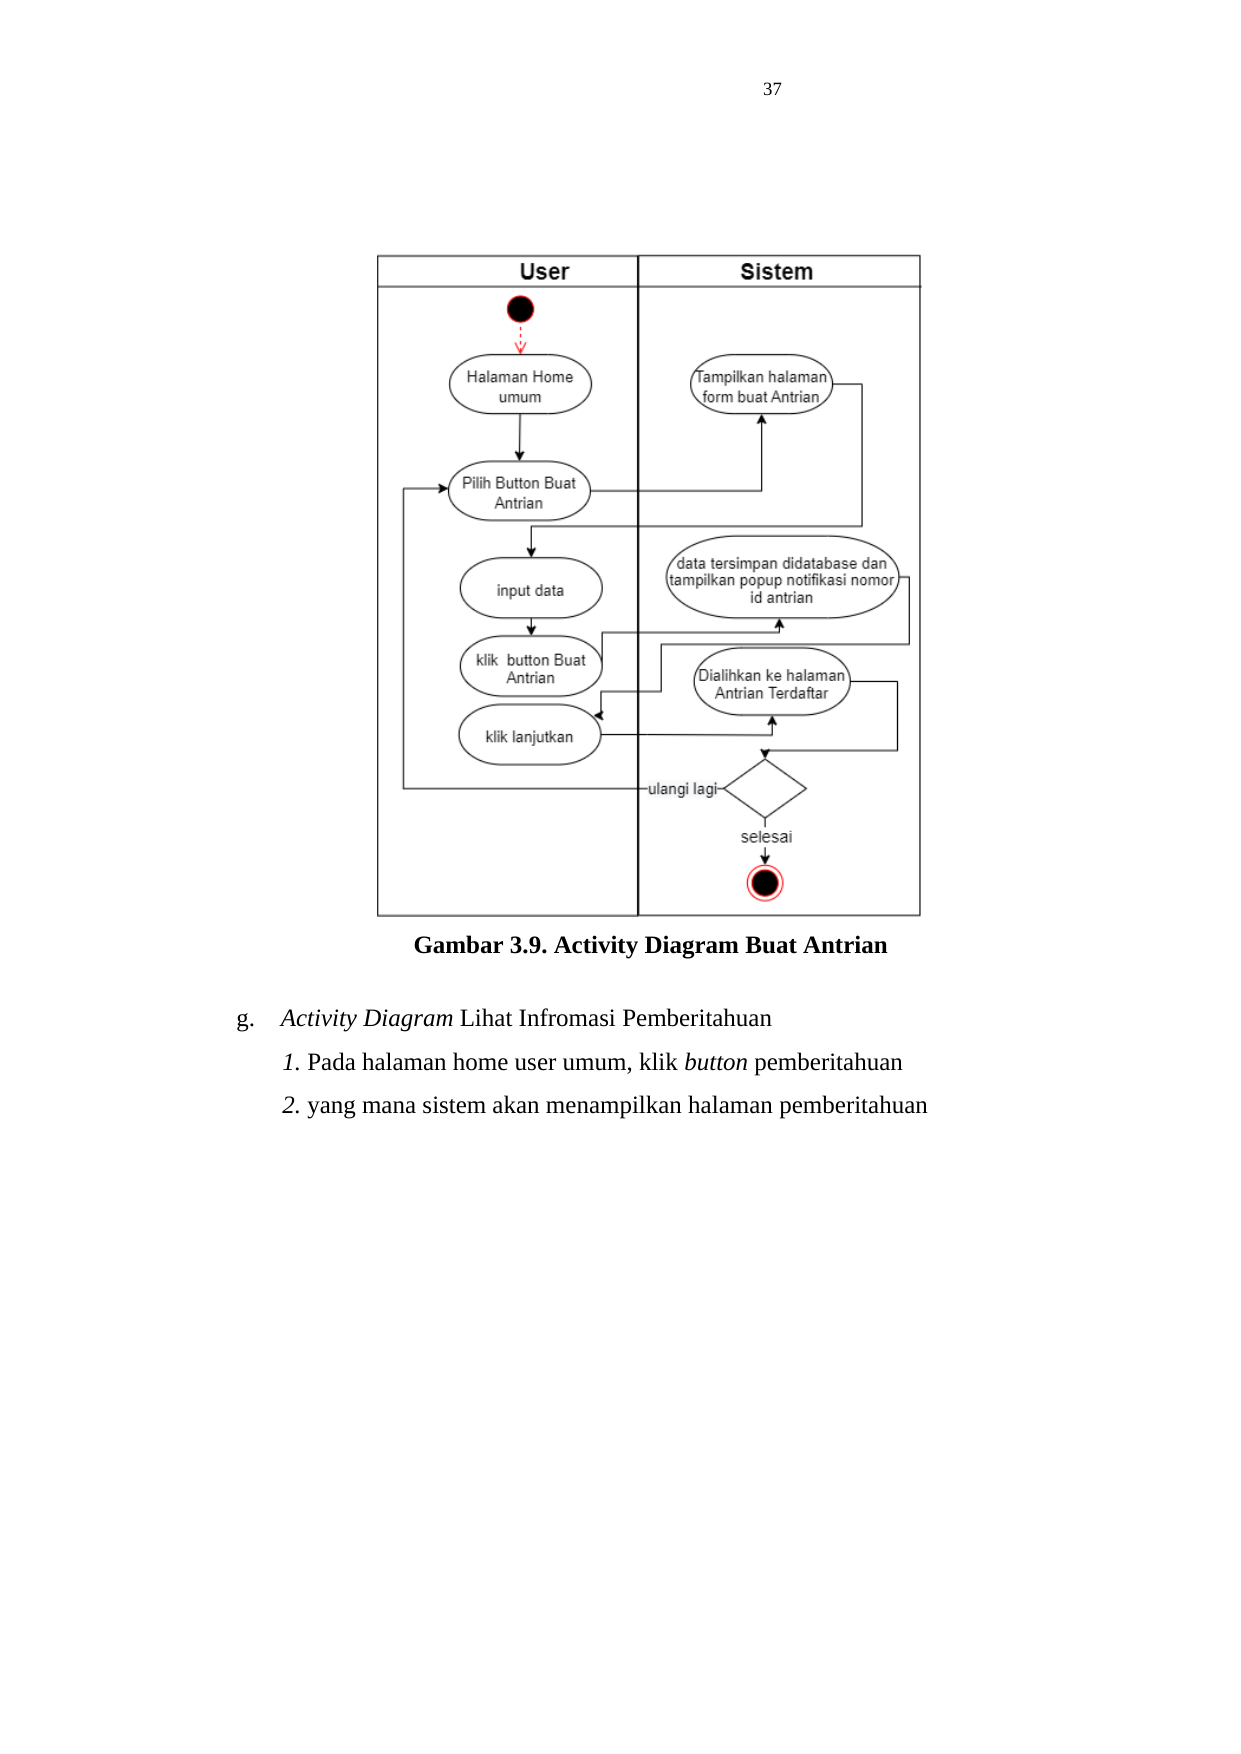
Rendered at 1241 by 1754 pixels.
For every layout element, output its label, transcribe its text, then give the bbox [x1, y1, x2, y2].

list Pada halaman home user umum, klik button pemberitahuan [282, 1047, 1063, 1075]
subtitle Gambar 3.9. Activity Diagram Buat Antrian [236, 930, 1064, 959]
picture [376, 236, 923, 917]
list Activity Diagram Lihat Infromasi Pemberitahuan [236, 1003, 1063, 1032]
list yang mana sistem akan menampilkan halaman pemberitahuan [282, 1090, 1063, 1118]
